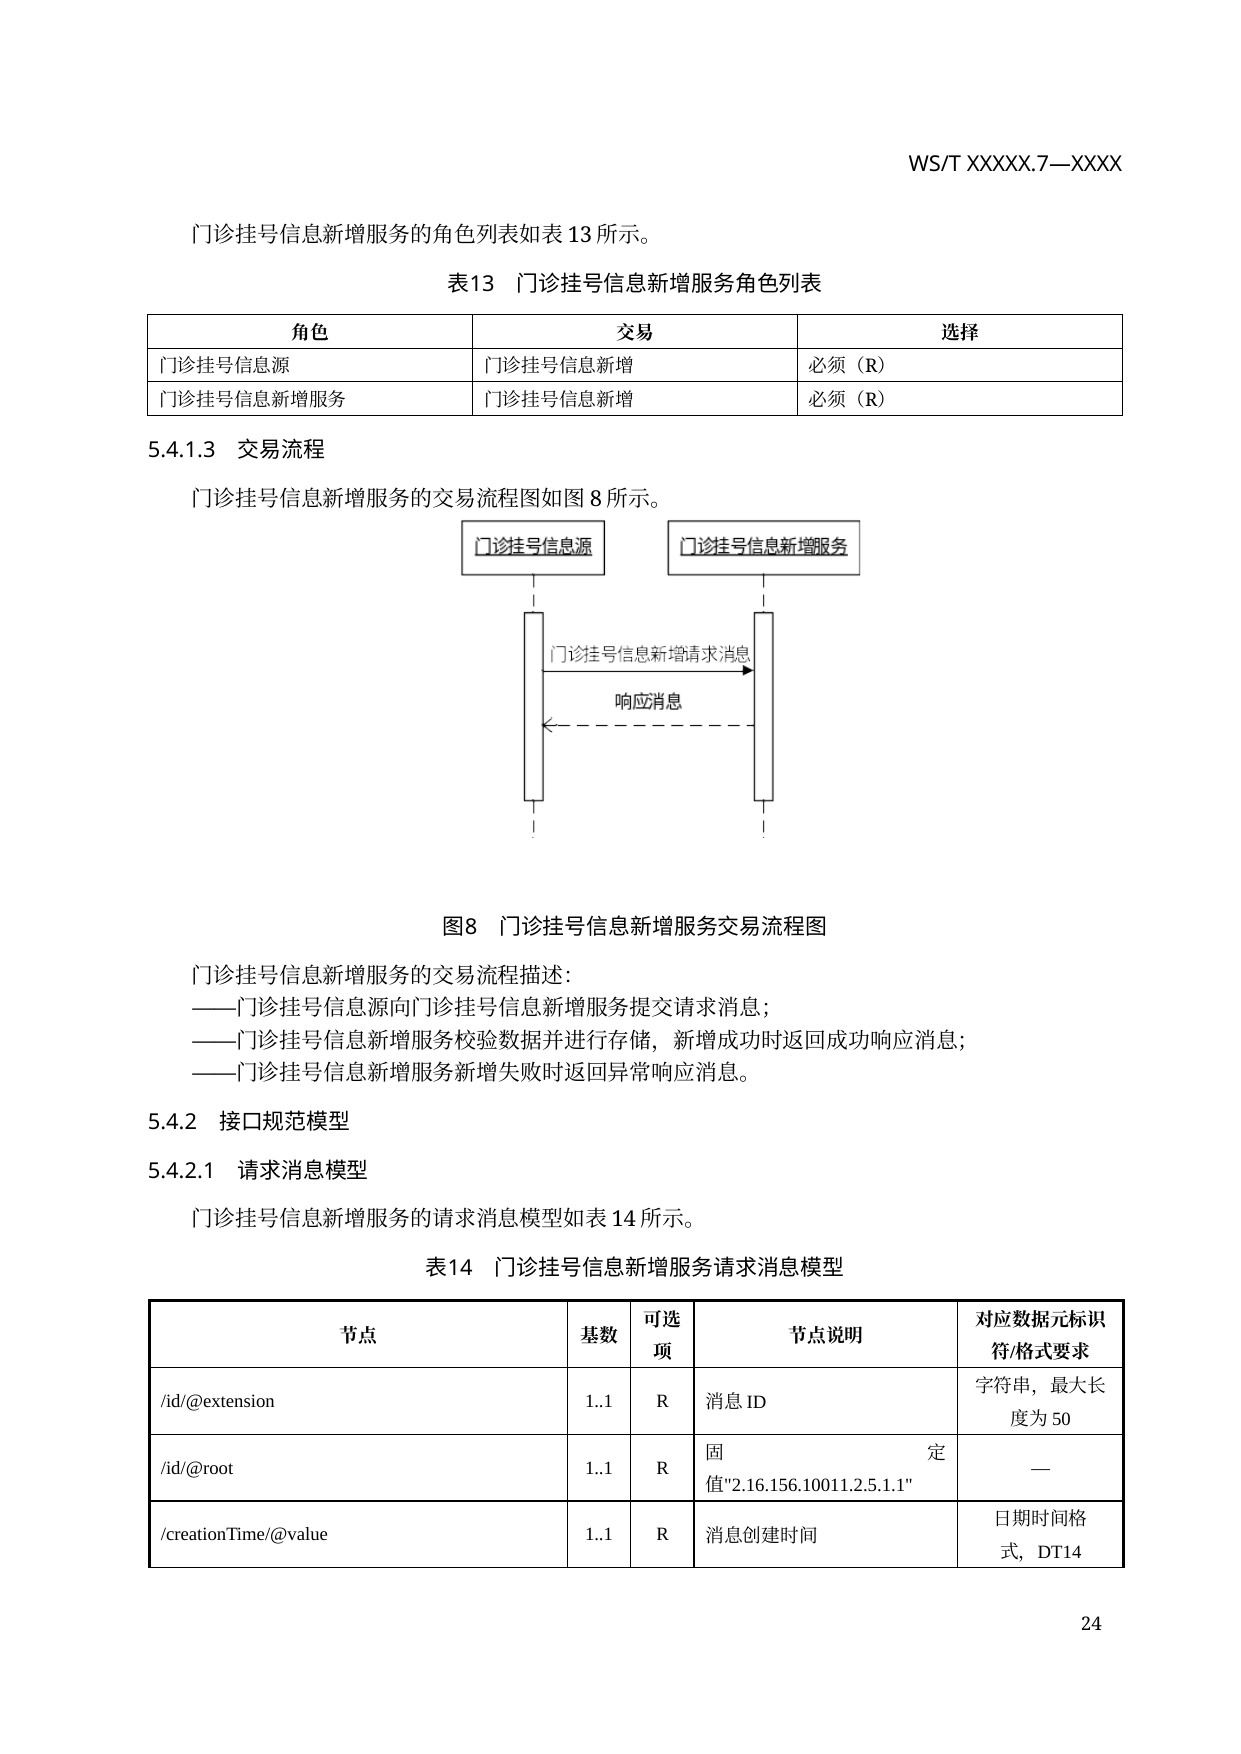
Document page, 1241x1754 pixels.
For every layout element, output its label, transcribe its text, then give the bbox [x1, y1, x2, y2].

text 请求消息模型 [148, 1152, 1122, 1185]
text 门诊挂号信息新增服务请求消息模型 [148, 1250, 1122, 1282]
text 门诊挂号信息新增服务的角色列表如表13所示。 [148, 217, 1122, 249]
text 门诊挂号信息新增服务的请求消息模型如表14所示。 [148, 1201, 1122, 1234]
table_header 交易 [473, 315, 797, 348]
table_header 基数 [568, 1302, 630, 1367]
table_cell 消息ID [695, 1368, 957, 1433]
table_cell 门诊挂号信息新增 [473, 349, 797, 381]
table_header 角色 [148, 315, 472, 348]
table_header 对应数据元标识符/格式要求 [958, 1302, 1122, 1367]
table_cell /id/@extension [151, 1368, 567, 1433]
table_cell R [631, 1435, 693, 1500]
table_cell 必须（R） [798, 349, 1122, 381]
text 门诊挂号信息新增服务交易流程图 [148, 909, 1122, 941]
table_cell /creationTime/@value [151, 1502, 567, 1567]
table_cell 必须（R） [798, 382, 1122, 415]
table_cell R [631, 1368, 693, 1433]
table_cell 1..1 [568, 1502, 630, 1567]
list 门诊挂号信息源向门诊挂号信息新增服务提交请求消息； [192, 990, 1122, 1022]
list 门诊挂号信息新增服务新增失败时返回异常响应消息。 [192, 1055, 1122, 1087]
table_cell /id/@root [151, 1435, 567, 1500]
table_cell — [958, 1435, 1122, 1500]
text 门诊挂号信息新增服务的交易流程描述： [148, 957, 1122, 990]
list 门诊挂号信息新增服务校验数据并进行存储，新增成功时返回成功响应消息； [192, 1022, 1122, 1055]
table_cell 门诊挂号信息源 [148, 349, 472, 381]
table_cell 1..1 [568, 1435, 630, 1500]
table_cell 消息创建时间 [695, 1502, 957, 1567]
table_cell 固定值"2.16.156.10011.2.5.1.1" [695, 1435, 957, 1500]
text 门诊挂号信息新增服务的交易流程图如图8所示。 [148, 481, 1122, 513]
table_header 选择 [798, 315, 1122, 348]
table_header 节点 [151, 1302, 567, 1367]
table_cell 门诊挂号信息新增 [473, 382, 797, 415]
table_header 节点说明 [695, 1302, 957, 1367]
table_cell 1..1 [568, 1368, 630, 1433]
table_header 可选项 [631, 1302, 693, 1367]
text 门诊挂号信息新增服务角色列表 [148, 265, 1122, 298]
table_cell R [631, 1502, 693, 1567]
text 交易流程 [148, 432, 1122, 464]
text 接口规范模型 [148, 1104, 1122, 1136]
table_cell 字符串，最大长度为50 [958, 1368, 1122, 1433]
table_cell 日期时间格式，DT14 [958, 1502, 1122, 1567]
table_cell 门诊挂号信息新增服务 [148, 382, 472, 415]
